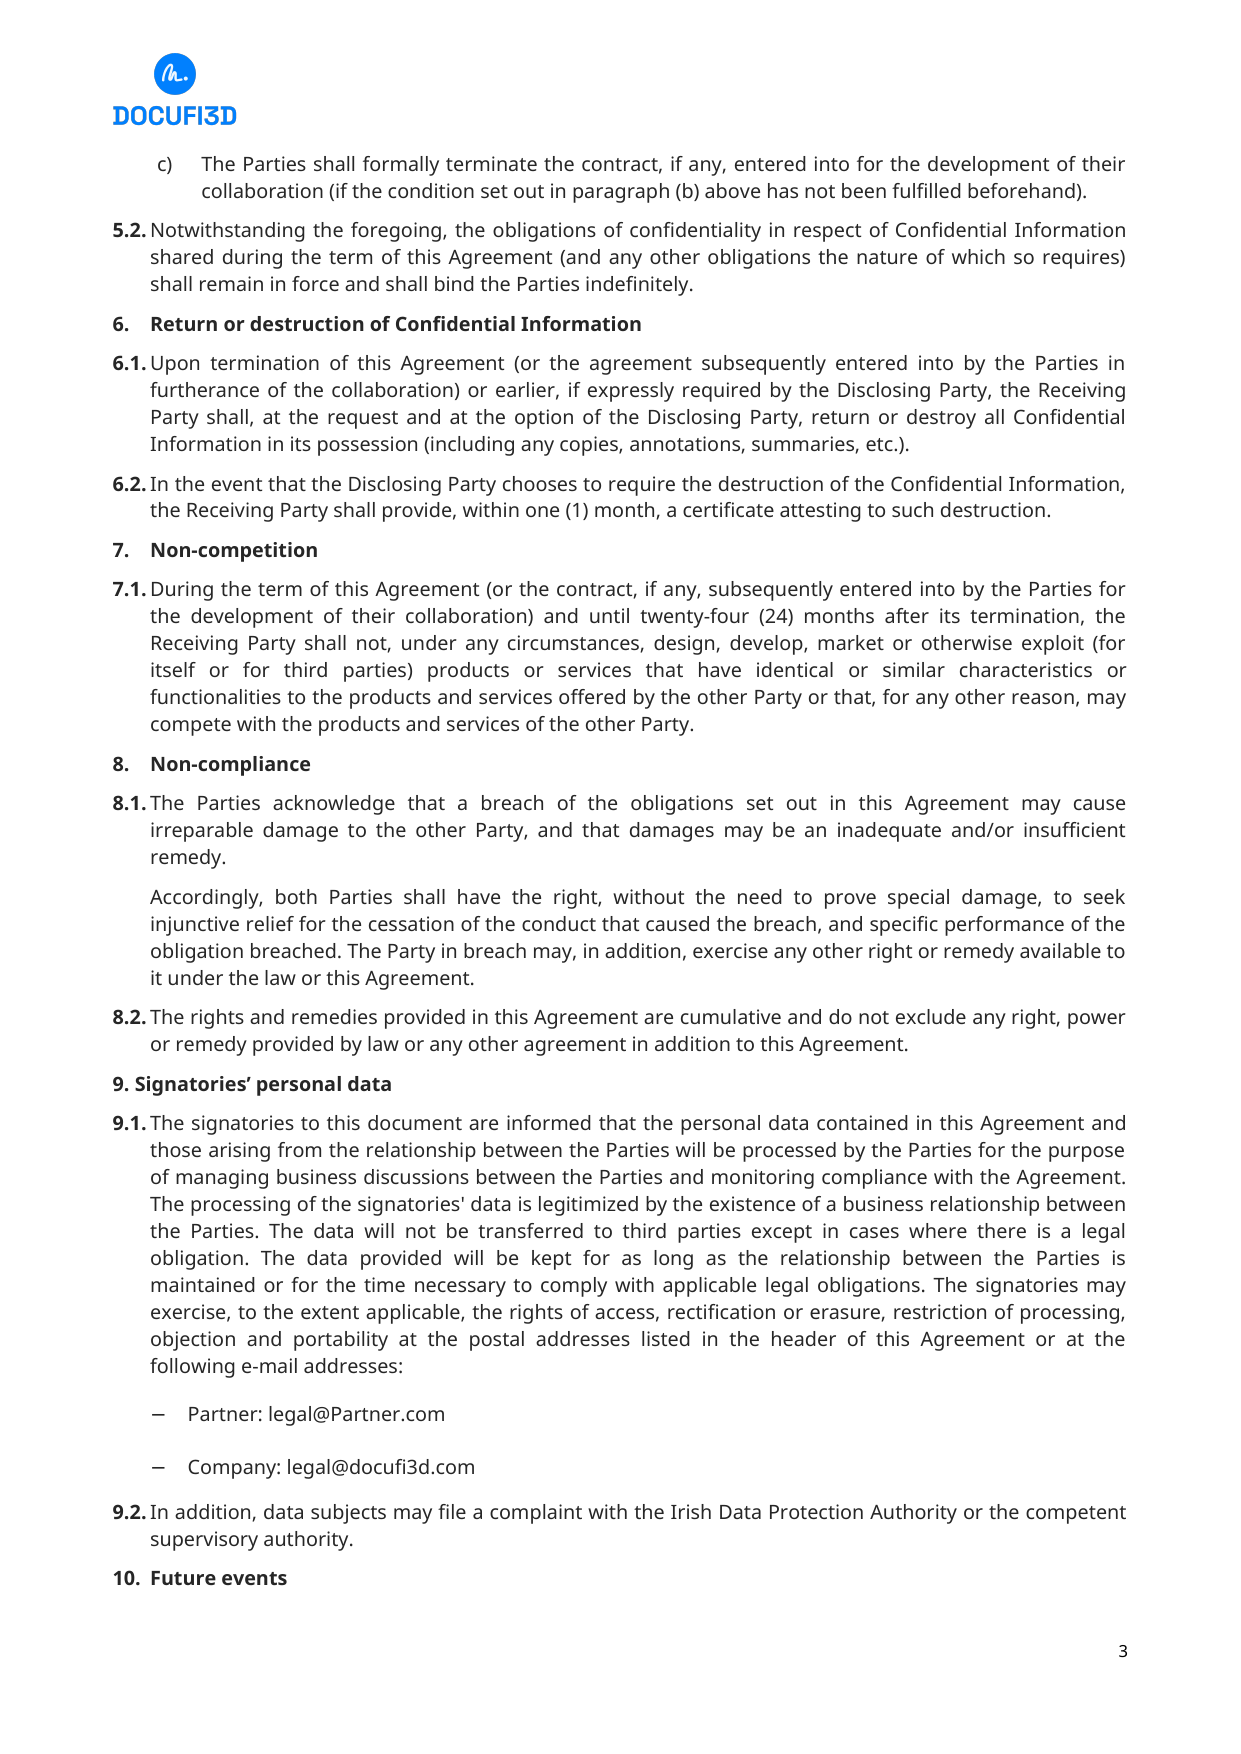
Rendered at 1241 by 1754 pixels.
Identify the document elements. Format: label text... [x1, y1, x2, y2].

list Partner: legal@Partner.com [150, 1392, 1128, 1432]
list The Parties acknowledge that a breach of the obligations set out in this Agreement may cause irreparable damage to the other Party, and that damages may be an inadequate and/or insufficient remedy. [112, 789, 1128, 871]
list Future events [112, 1564, 1128, 1591]
list In the event that the Disclosing Party chooses to require the destruction of the Confidential Information, the Receiving Party shall provide, within one (1) month, a certificate attesting to such destruction. [112, 470, 1128, 524]
list Notwithstanding the foregoing, the obligations of confidentiality in respect of Confidential Information shared during the term of this Agreement (and any other obligations the nature of which so requires) shall remain in force and shall bind the Parties indefinitely. [112, 216, 1128, 297]
list The Parties shall formally terminate the contract, if any, entered into for the development of their collaboration (if the condition set out in paragraph (b) above has not been fulfilled beforehand). [157, 150, 1128, 204]
list In addition, data subjects may file a complaint with the Irish Data Protection Authority or the competent supervisory authority. [112, 1498, 1128, 1552]
list Non-compliance [112, 750, 1128, 777]
list Upon termination of this Agreement (or the agreement subsequently entered into by the Parties in furtherance of the collaboration) or earlier, if expressly required by the Disclosing Party, the Receiving Party shall, at the request and at the option of the Disclosing Party, return or destroy all Confidential Information in its possession (including any copies, annotations, summaries, etc.). [112, 349, 1128, 457]
list Company: legal@docufi3d.com [150, 1445, 1128, 1485]
list The rights and remedies provided in this Agreement are cumulative and do not exclude any right, power or remedy provided by law or any other agreement in addition to this Agreement. [112, 1003, 1128, 1057]
list The signatories to this document are informed that the personal data contained in this Agreement and those arising from the relationship between the Parties will be processed by the Parties for the purpose of managing business discussions between the Parties and monitoring compliance with the Agreement. The processing of the signatories' data is legitimized by the existence of a business relationship between the Parties. The data will not be transferred to third parties except in cases where there is a legal obligation. The data provided will be kept for as long as the relationship between the Parties is maintained or for the time necessary to comply with applicable legal obligations. The signatories may exercise, to the extent applicable, the rights of access, rectification or erasure, restriction of processing, objection and portability at the postal addresses listed in the header of this Agreement or at the following e-mail addresses: [112, 1109, 1128, 1379]
picture [112, 53, 238, 130]
list Non-competition [112, 536, 1128, 563]
list Return or destruction of Confidential Information [112, 310, 1128, 337]
list During the term of this Agreement (or the contract, if any, subsequently entered into by the Parties for the development of their collaboration) and until twenty-four (24) months after its termination, the Receiving Party shall not, under any circumstances, design, develop, market or otherwise exploit (for itself or for third parties) products or services that have identical or similar characteristics or functionalities to the products and services offered by the other Party or that, for any other reason, may compete with the products and services of the other Party. [112, 576, 1128, 738]
text 9. Signatories’ personal data [112, 1070, 1128, 1097]
text Accordingly, both Parties shall have the right, without the need to prove special damage, to seek injunctive relief for the cessation of the conduct that caused the breach, and specific performance of the obligation breached. The Party in breach may, in addition, exercise any other right or remedy available to it under the law or this Agreement. [150, 883, 1128, 991]
